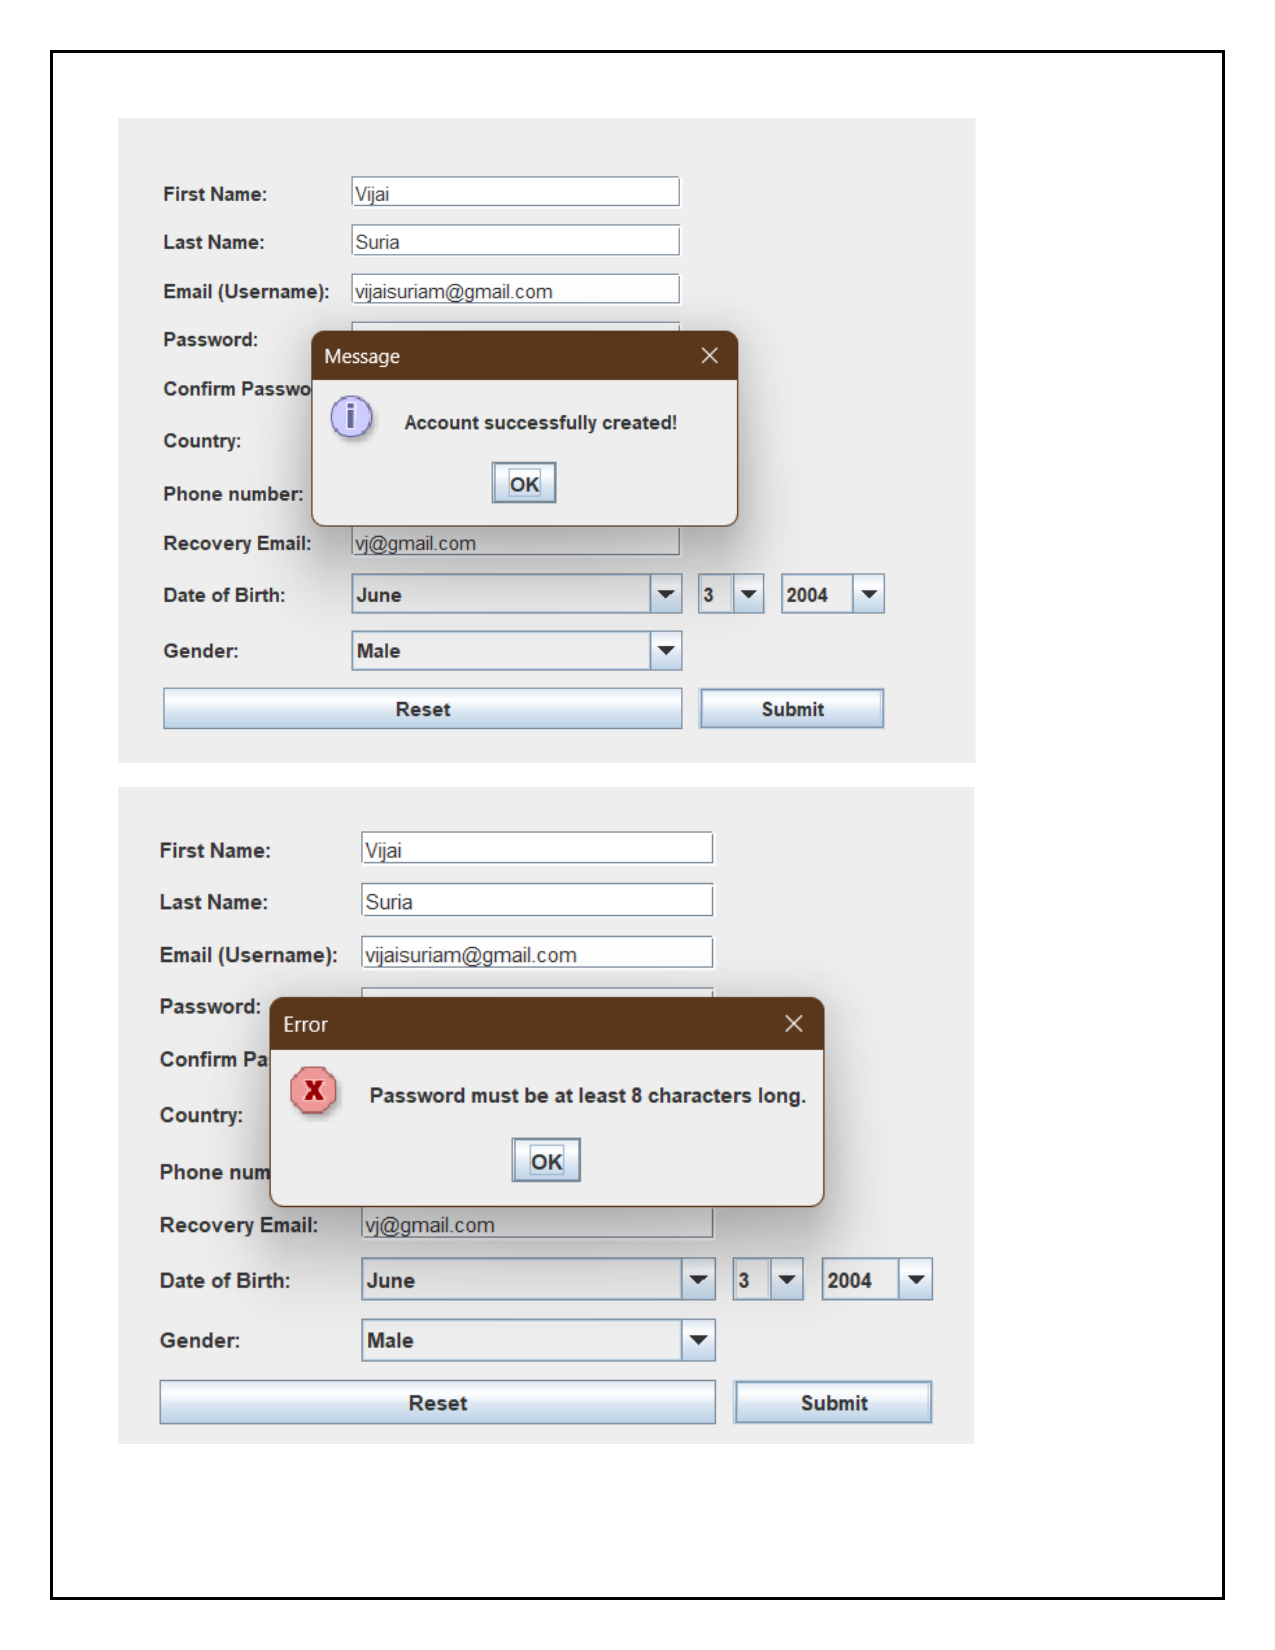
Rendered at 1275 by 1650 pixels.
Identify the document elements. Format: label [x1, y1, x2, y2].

picture [118, 118, 976, 763]
picture [118, 787, 975, 1444]
